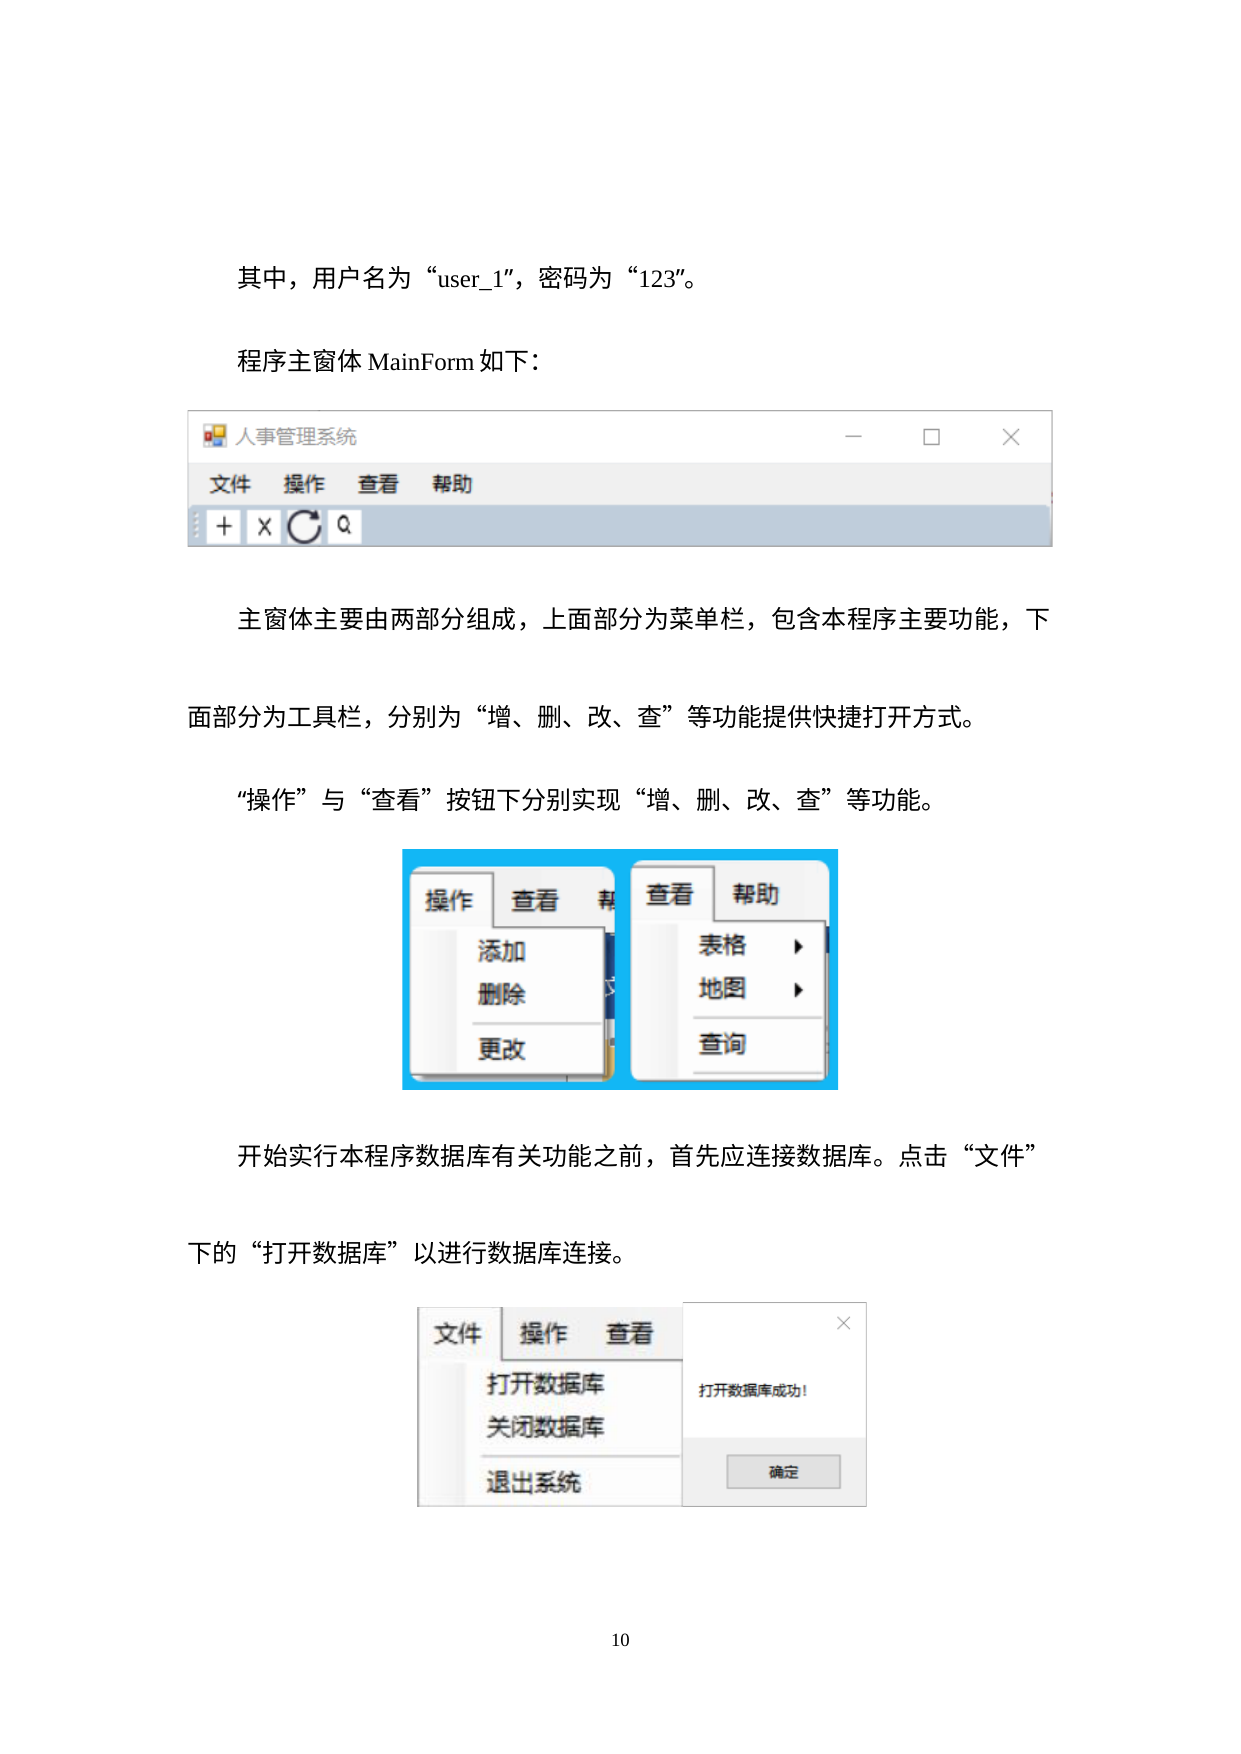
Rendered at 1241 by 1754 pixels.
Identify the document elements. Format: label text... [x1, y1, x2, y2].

text 其中，用户名为“user_1”，密码为“123”。 [187, 244, 1053, 309]
text “操作”与“查看”按钮下分别实现“增、删、改、查”等功能。 [187, 766, 1053, 831]
text 开始实行本程序数据库有关功能之前，首先应连接数据库。点击“文件”下的“打开数据库”以进行数据库连接。 [187, 1122, 1053, 1284]
text 程序主窗体MainForm如下： [187, 327, 1053, 392]
text 主窗体主要由两部分组成，上面部分为菜单栏，包含本程序主要功能，下面部分为工具栏，分别为“增、删、改、查”等功能提供快捷打开方式。 [187, 585, 1053, 748]
picture [187, 410, 1053, 547]
picture [417, 1302, 867, 1507]
picture [631, 861, 829, 1082]
picture [410, 867, 614, 1082]
